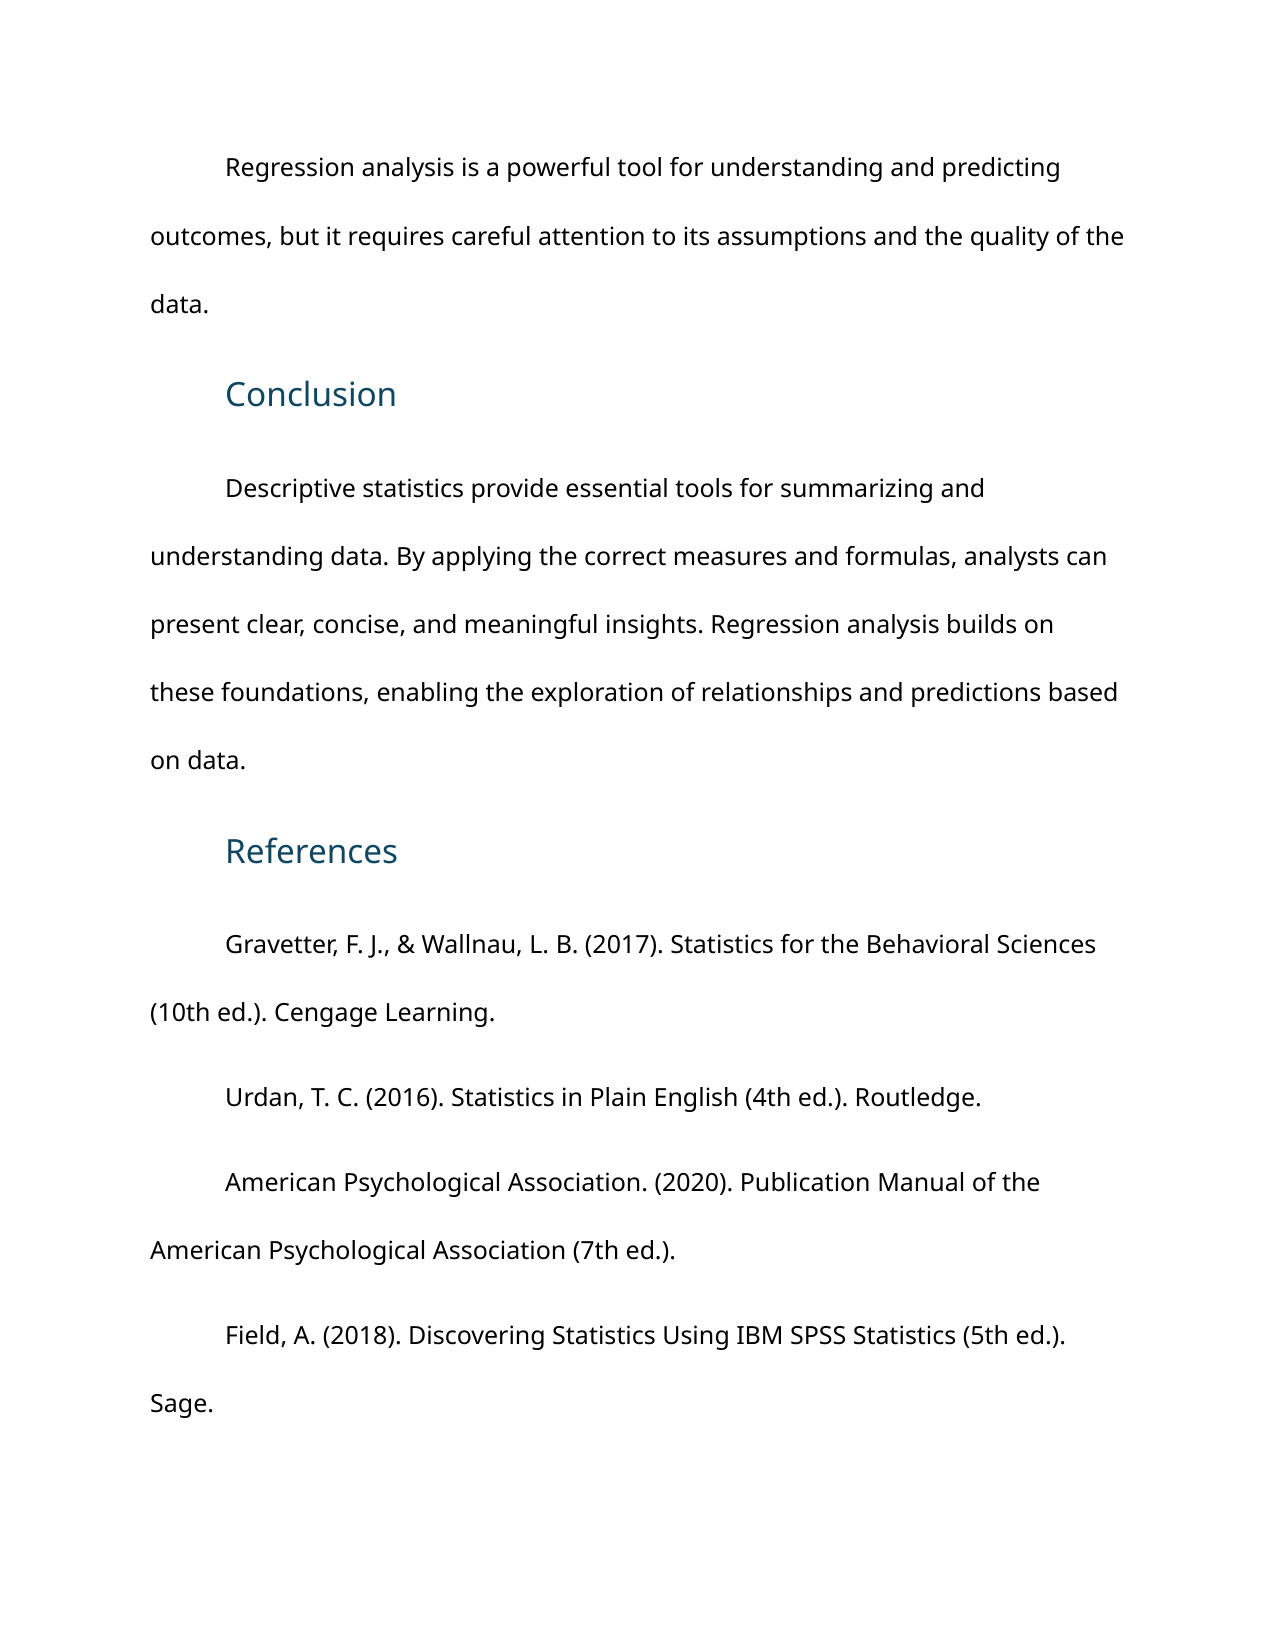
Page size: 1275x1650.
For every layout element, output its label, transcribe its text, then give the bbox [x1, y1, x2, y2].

subtitle References [150, 827, 1125, 873]
subtitle Conclusion [150, 371, 1125, 416]
